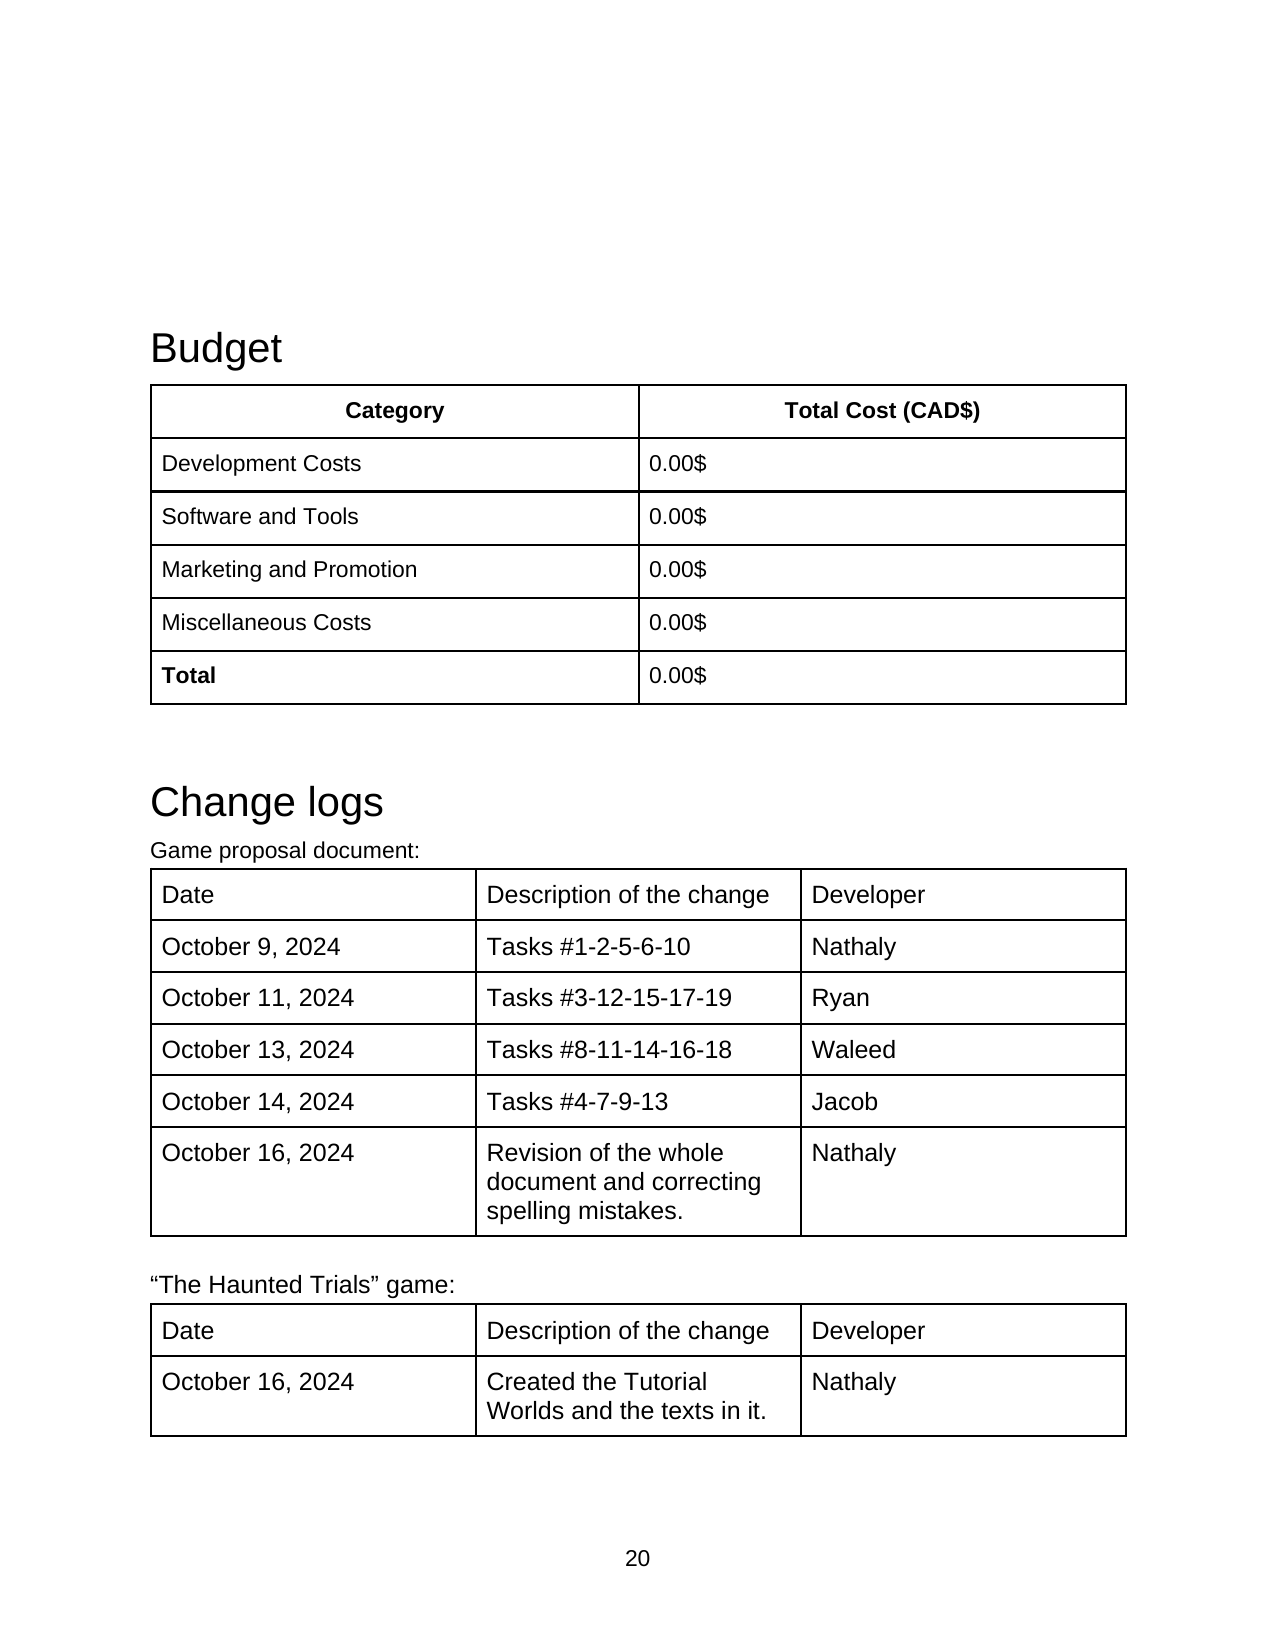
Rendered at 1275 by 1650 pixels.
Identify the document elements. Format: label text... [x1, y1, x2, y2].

text “The Haunted Trials” game: [150, 1270, 1125, 1299]
table_header Developer [802, 1305, 1125, 1355]
table_header Date [152, 1305, 475, 1355]
subtitle Change logs [150, 777, 1125, 825]
table_cell Miscellaneous Costs [152, 599, 638, 650]
table_header Developer [802, 870, 1125, 919]
subtitle Budget [150, 324, 1125, 372]
table_cell 0.00$ [640, 599, 1125, 650]
table_cell Total [152, 652, 638, 703]
table_cell Nathaly [802, 1128, 1125, 1235]
table_cell October 16, 2024 [152, 1357, 475, 1435]
table_cell 0.00$ [640, 546, 1125, 597]
table_cell October 13, 2024 [152, 1025, 475, 1074]
table_cell Jacob [802, 1076, 1125, 1126]
table_cell Development Costs [152, 439, 638, 490]
table_cell 0.00$ [640, 493, 1125, 543]
table_cell Nathaly [802, 1357, 1125, 1435]
table_cell October 11, 2024 [152, 973, 475, 1022]
table_cell October 14, 2024 [152, 1076, 475, 1126]
table_cell 0.00$ [640, 439, 1125, 490]
table_header Category [152, 386, 638, 437]
table_cell Ryan [802, 973, 1125, 1022]
table_cell Created the Tutorial Worlds and the texts in it. [477, 1357, 800, 1435]
table_cell Tasks #8-11-14-16-18 [477, 1025, 800, 1074]
table_header Description of the change [477, 870, 800, 919]
table_cell 0.00$ [640, 652, 1125, 703]
table_cell Tasks #4-7-9-13 [477, 1076, 800, 1126]
table_cell Revision of the whole document and correcting spelling mistakes. [477, 1128, 800, 1235]
table_cell Marketing and Promotion [152, 546, 638, 597]
table_cell Tasks #1-2-5-6-10 [477, 921, 800, 971]
table_cell Waleed [802, 1025, 1125, 1074]
table_cell Nathaly [802, 921, 1125, 971]
table_cell Software and Tools [152, 493, 638, 543]
table_cell Tasks #3-12-15-17-19 [477, 973, 800, 1022]
table_cell October 16, 2024 [152, 1128, 475, 1235]
table_header Description of the change [477, 1305, 800, 1355]
table_header Total Cost (CAD$) [640, 386, 1125, 437]
table_cell October 9, 2024 [152, 921, 475, 971]
text Game proposal document: [150, 837, 1125, 864]
table_header Date [152, 870, 475, 919]
